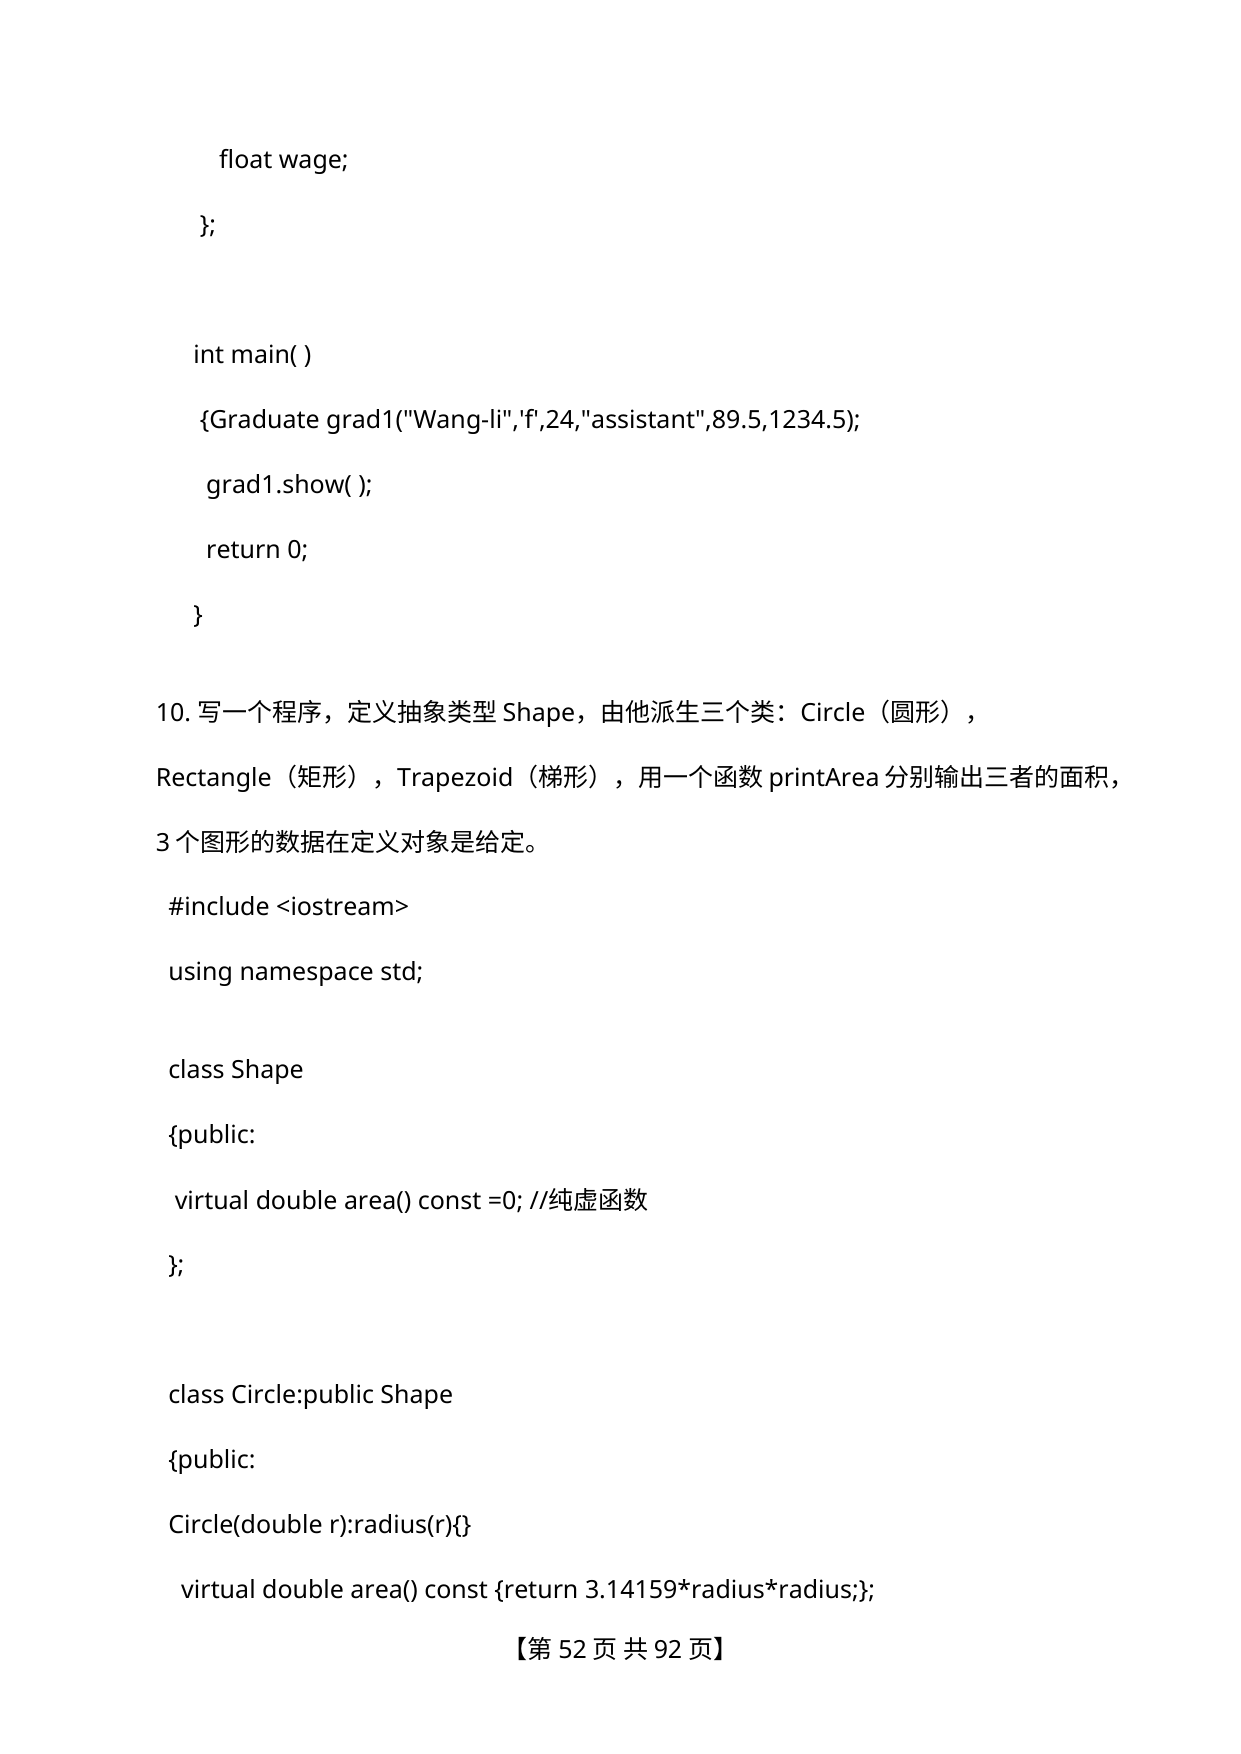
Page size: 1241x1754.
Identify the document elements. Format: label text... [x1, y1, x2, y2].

text {public: [118, 1426, 1122, 1491]
list 写一个程序，定义抽象类型Shape，由他派生三个类：Circle（圆形），Rectangle（矩形），Trapezoid（梯形），用一个函数printArea分别输出三者的面积，3个图形的数据在定义对象是给定。 [156, 678, 1122, 873]
text grad1.show( ); [118, 451, 1122, 516]
text int main( ) [118, 321, 1122, 386]
text {Graduate grad1("Wang-li",'f',24,"assistant",89.5,1234.5); [118, 386, 1122, 451]
text class Circle:public Shape [118, 1361, 1122, 1426]
text {public: [118, 1101, 1122, 1166]
text float wage; [118, 126, 1122, 191]
text }; [118, 191, 1122, 256]
text virtual double area() const =0; //纯虚函数 [118, 1166, 1122, 1231]
text }; [118, 1231, 1122, 1296]
text Circle(double r):radius(r){} [118, 1491, 1122, 1556]
text } [118, 581, 1122, 646]
text #include <iostream> [118, 873, 1122, 938]
text using namespace std; [118, 938, 1122, 1003]
text return 0; [118, 516, 1122, 581]
text class Shape [118, 1036, 1122, 1101]
text virtual double area() const {return 3.14159*radius*radius;}; [118, 1556, 1122, 1621]
